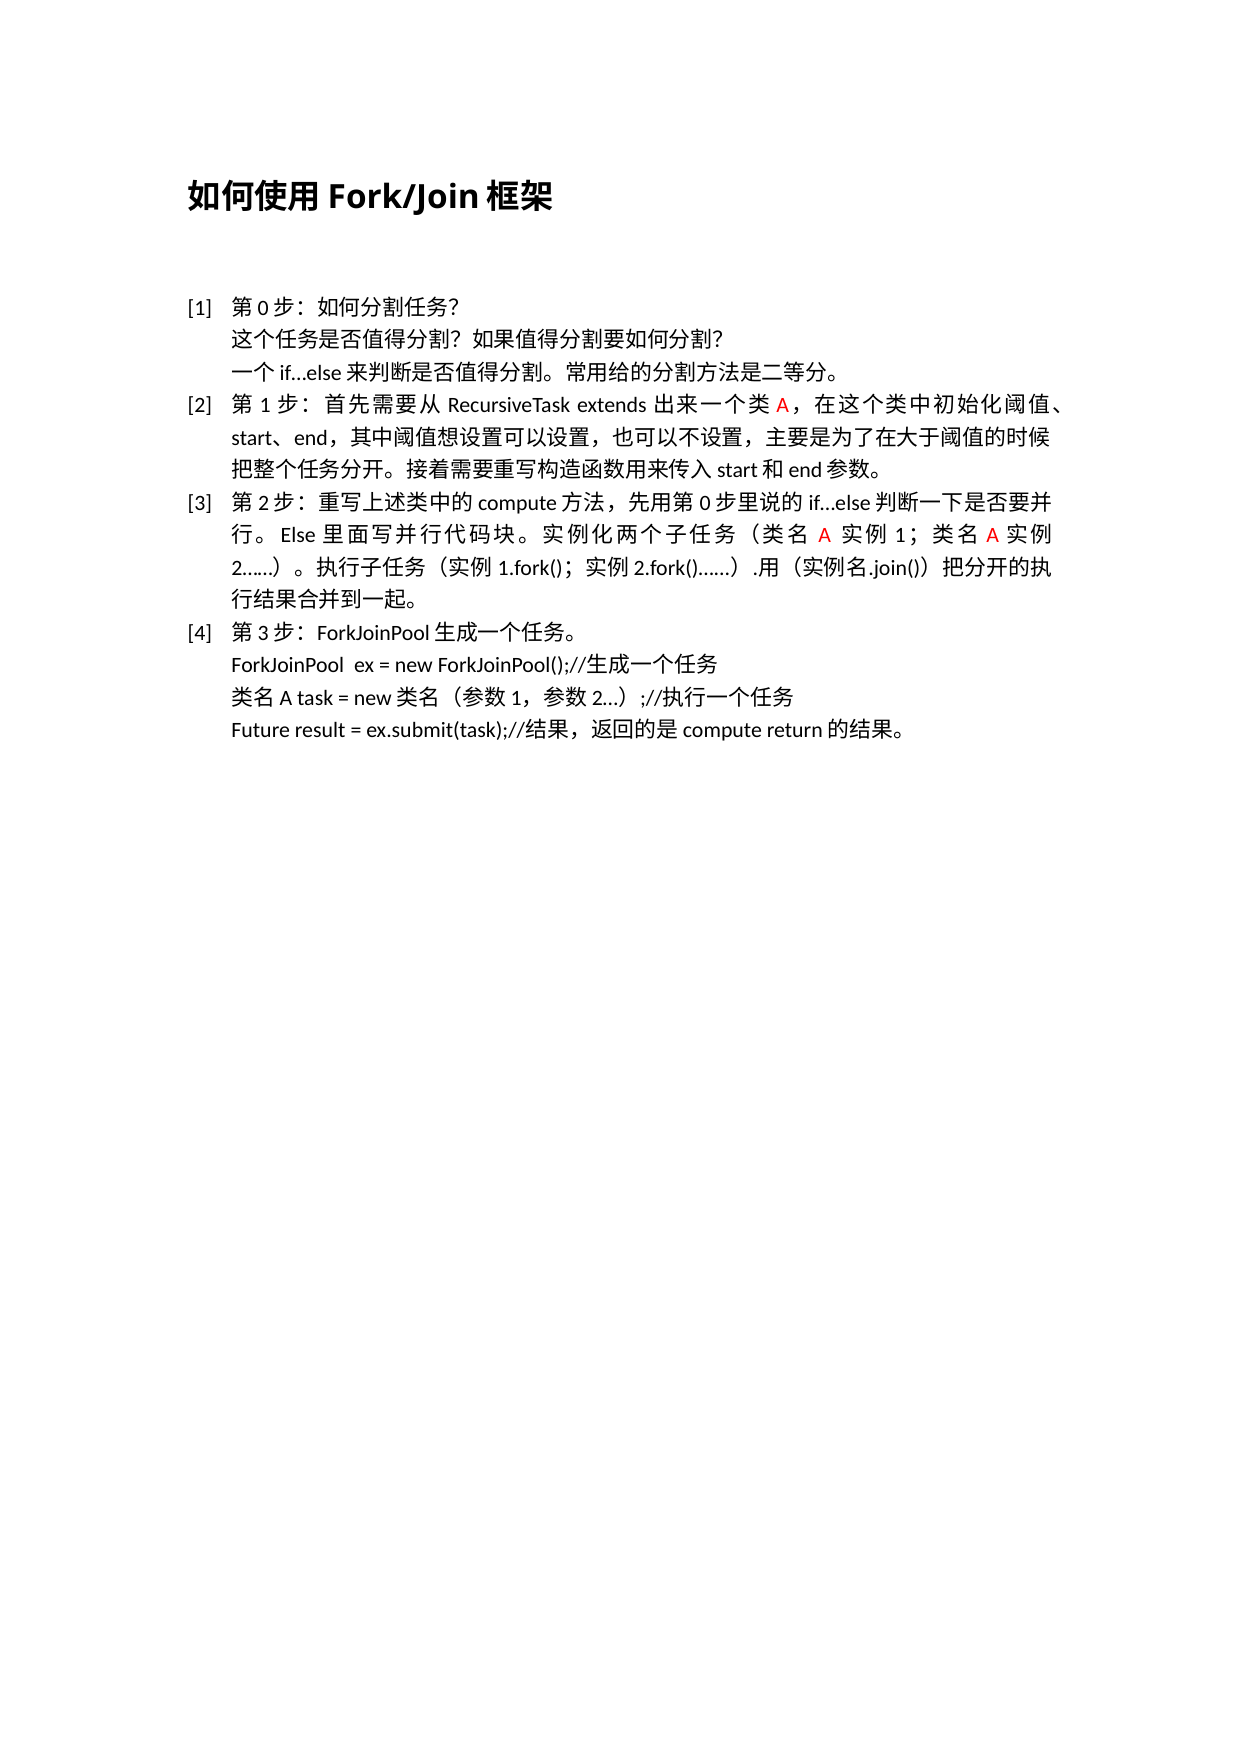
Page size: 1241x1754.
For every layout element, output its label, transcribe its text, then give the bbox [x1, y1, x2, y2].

list Future result = ex.submit(task);//结果，返回的是compute return 的结果。 [231, 712, 1053, 744]
list 一个if…else来判断是否值得分割。常用给的分割方法是二等分。 [231, 354, 1053, 387]
list 第2步：重写上述类中的compute方法，先用第0步里说的if…else判断一下是否要并行。Else里面写并行代码块。实例化两个子任务（类名A 实例1；类名A实例2……）。执行子任务（实例1.fork()；实例2.fork()…...）.用（实例名.join()）把分开的执行结果合并到一起。 [187, 484, 1053, 614]
subtitle 如何使用Fork/Join框架 [187, 162, 1053, 227]
list ForkJoinPool ex = new ForkJoinPool();//生成一个任务 [231, 647, 1053, 679]
list 第1步：首先需要从RecursiveTask extends出来一个类A，在这个类中初始化阈值、start、end，其中阈值想设置可以设置，也可以不设置，主要是为了在大于阈值的时候把整个任务分开。接着需要重写构造函数用来传入start和end参数。 [187, 387, 1053, 484]
list 类名A task = new 类名（参数1，参数2…）;//执行一个任务 [231, 679, 1053, 712]
list 这个任务是否值得分割？如果值得分割要如何分割？ [231, 322, 1053, 354]
list 第0步：如何分割任务？ [187, 289, 1053, 322]
list 第3步：ForkJoinPool生成一个任务。 [187, 614, 1053, 647]
